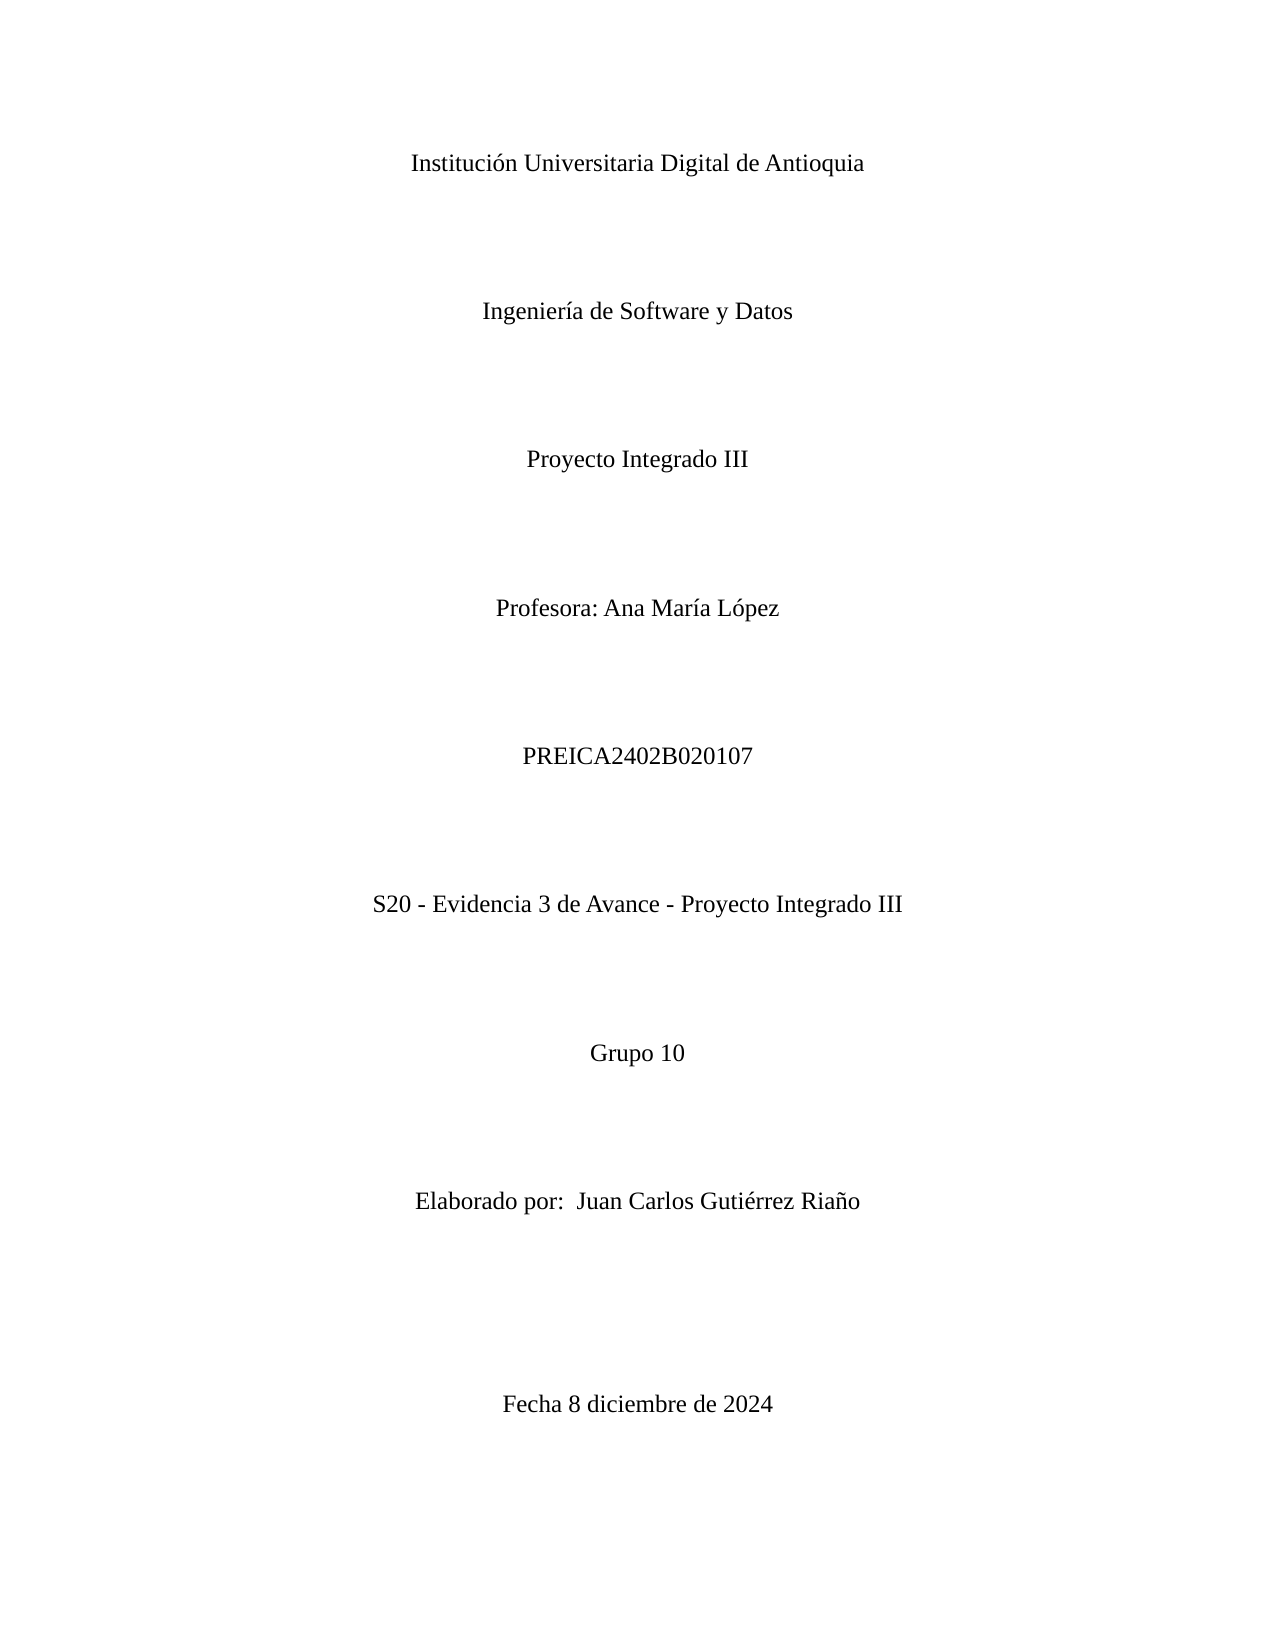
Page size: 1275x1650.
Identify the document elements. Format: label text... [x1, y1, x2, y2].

text Profesora: Ana María López [177, 593, 1098, 621]
text Institución Universitaria Digital de Antioquia [177, 148, 1098, 176]
text Ingeniería de Software y Datos [177, 296, 1098, 325]
text S20 - Evidencia 3 de Avance - Proyecto Integrado III [177, 889, 1098, 918]
text Grupo 10 [177, 1038, 1098, 1066]
text PREICA2402B020107 [177, 741, 1098, 770]
text Proyecto Integrado III [177, 444, 1098, 473]
text Elaborado por: Juan Carlos Gutiérrez Riaño [177, 1186, 1098, 1271]
text Fecha 8 diciembre de 2024 [177, 1389, 1098, 1418]
